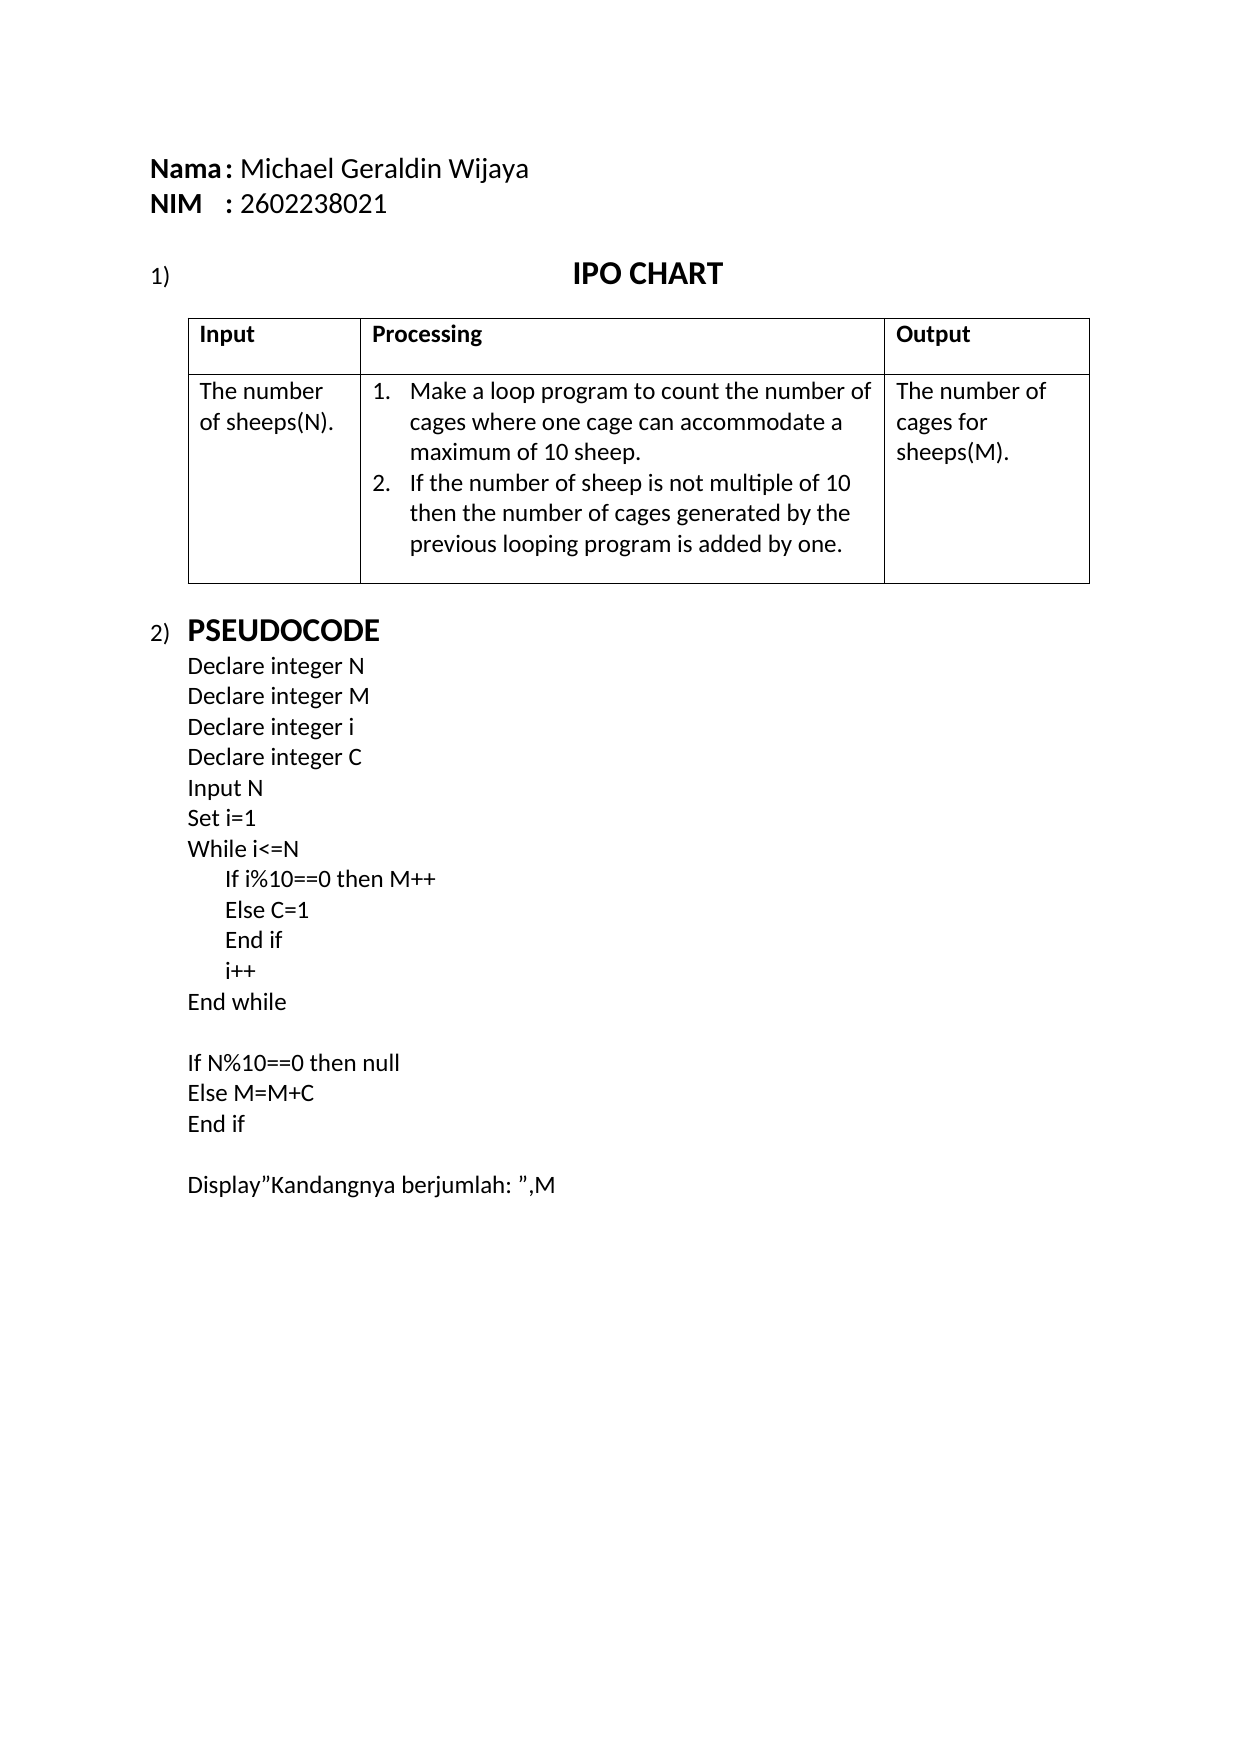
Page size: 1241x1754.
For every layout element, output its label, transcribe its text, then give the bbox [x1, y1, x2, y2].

list PSEUDOCODE [150, 609, 1090, 650]
list Declare integer N [187, 650, 1090, 681]
list If N%10==0 then null [187, 1047, 1090, 1077]
list Input N [187, 772, 1090, 803]
list Declare integer C [187, 742, 1090, 772]
list If i%10==0 then M++ [187, 864, 1090, 894]
table_cell The number of sheeps(N). [189, 375, 360, 583]
list Declare integer i [187, 711, 1090, 742]
table_cell The number of cages for sheeps(M). [885, 375, 1089, 583]
list Else C=1 [187, 894, 1090, 925]
table_cell Make a loop program to count the number of cages where one cage can accommodate a maximum of 10 sheep. If the number of sheep is not multiple of 10 then the number of cages generated by the previous looping program is added by one. [361, 375, 884, 583]
list i++ [187, 955, 1090, 986]
list Else M=M+C [187, 1077, 1090, 1108]
table_header Output [885, 319, 1089, 374]
table_header Processing [361, 319, 884, 374]
list Set i=1 [187, 803, 1090, 833]
table_header Input [189, 319, 360, 374]
text Nama : Michael Geraldin Wijaya [150, 150, 1090, 186]
text NIM : 2602238021 [150, 186, 1090, 221]
list While i<=N [187, 833, 1090, 864]
list Display”Kandangnya berjumlah: ”,M [187, 1169, 1090, 1199]
list End if [187, 1108, 1090, 1138]
list End while [187, 986, 1090, 1016]
list End if [187, 925, 1090, 955]
list IPO CHART [150, 252, 1090, 292]
list Declare integer M [187, 681, 1090, 711]
